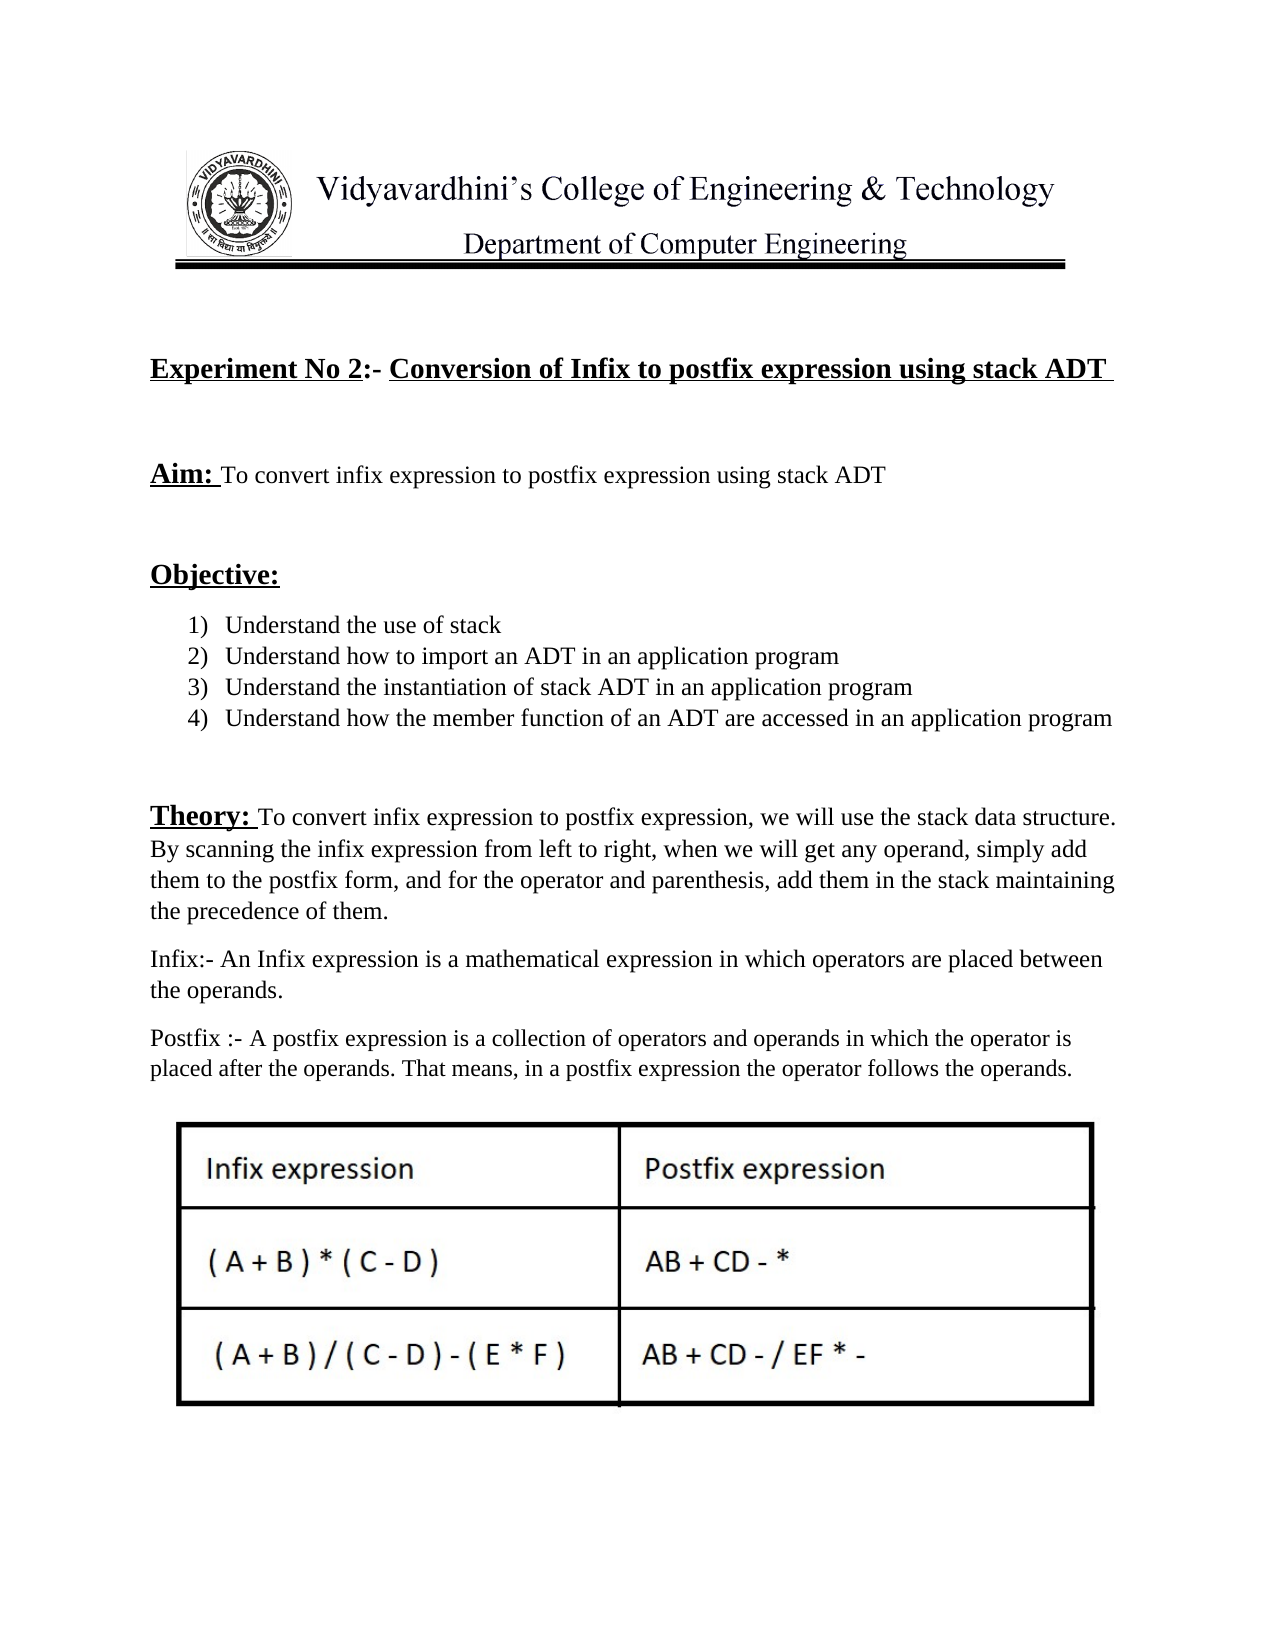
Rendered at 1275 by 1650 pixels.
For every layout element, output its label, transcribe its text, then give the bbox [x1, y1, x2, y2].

text Infix:- An Infix expression is a mathematical expression in which operators are placed between the operands. [150, 944, 1125, 1004]
text Postfix :- A postfix expression is a collection of operators and operands in which the operator is placed after the operands. That means, in a postfix expression the operator follows the operands. [150, 1023, 1125, 1081]
list Understand how the member function of an ADT are accessed in an application program [187, 703, 1125, 732]
text Objective: [150, 557, 1125, 590]
list Understand how to import an ADT in an application program [187, 641, 1125, 669]
text Experiment No 2:- Conversion of Infix to postfix expression using stack ADT [150, 351, 1125, 384]
text Theory: To convert infix expression to postfix expression, we will use the stack data structure. By scanning the infix expression from left to right, when we will get any operand, simply add them to the postfix form, and for the operator and parenthesis, add them in the stack maintaining the precedence of them. [150, 798, 1125, 925]
list Understand the use of stack [187, 610, 1125, 638]
list Understand the instantiation of stack ADT in an application program [187, 672, 1125, 701]
picture [150, 150, 1091, 285]
text Aim: To convert infix expression to postfix expression using stack ADT [150, 456, 1125, 490]
picture [150, 1100, 1125, 1427]
